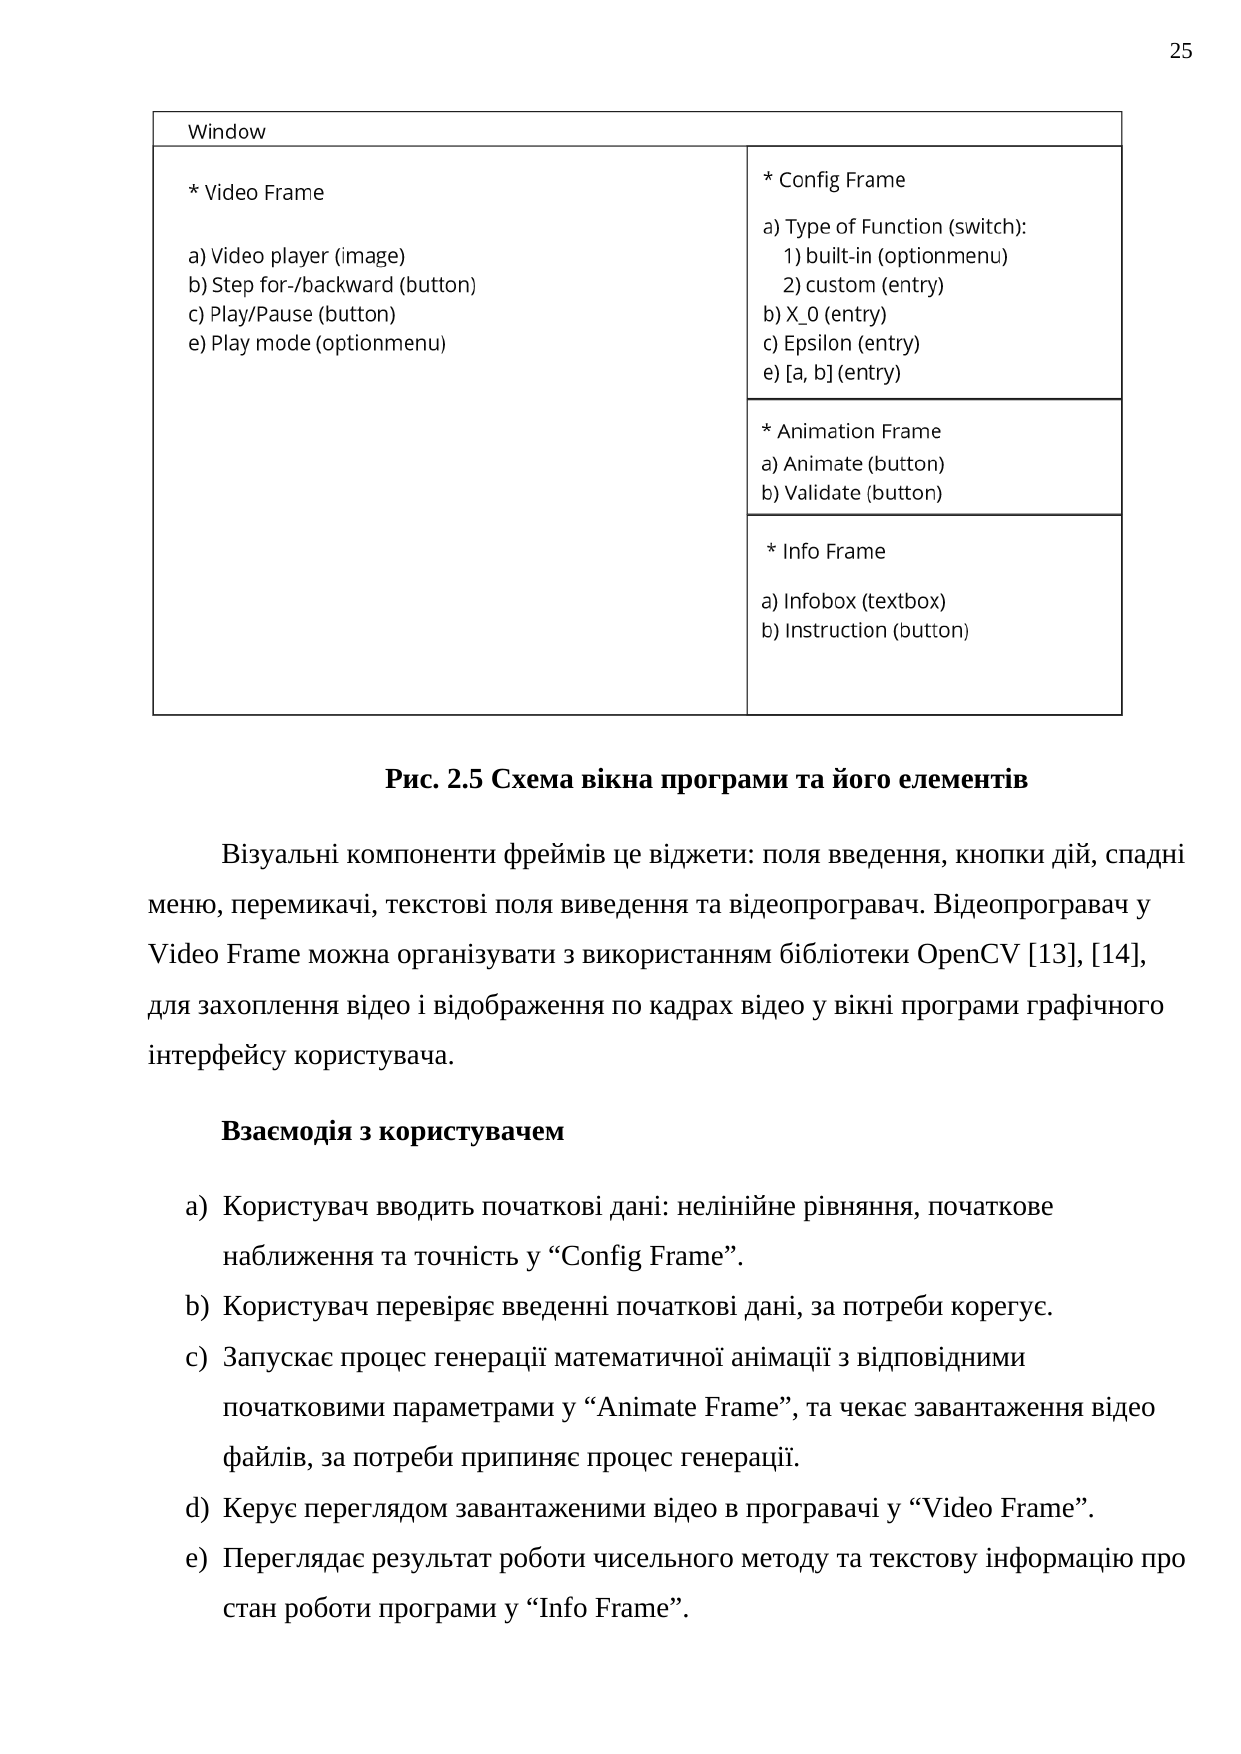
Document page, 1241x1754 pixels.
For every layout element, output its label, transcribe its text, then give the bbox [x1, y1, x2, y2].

list Переглядає результат роботи чисельного методу та текстову інформацію про стан роботи програми у “Info Frame”. [185, 1540, 1192, 1624]
list Запускає процес генерації математичної анімації з відповідними початковими параметрами у “Animate Frame”, та чекає завантаження відео файлів, за потреби припиняє процес генерації. [185, 1339, 1192, 1473]
text Взаємодія з користувачем [148, 1113, 1192, 1146]
text Візуальні компоненти фреймів це віджети: поля введення, кнопки дій, спадні меню, перемикачі, текстові поля виведення та відеопрогравач. Відеопрогравач у Video Frame можна організувати з використанням бібліотеки OpenCV [13], [14], для захоплення відео і відображення по кадрах відео у вікні програми графічного інтерфейсу користувача. [148, 836, 1192, 1071]
picture [147, 103, 1131, 723]
list Керує переглядом завантаженими відео в програвачі у “Video Frame”. [185, 1490, 1192, 1523]
list Користувач вводить початкові дані: нелінійне рівняння, початкове наближення та точність у “Config Frame”. [185, 1188, 1192, 1272]
text Рис. 2.5 Схема вікна програми та його елементів [148, 761, 1192, 794]
list Користувач перевіряє введенні початкові дані, за потреби корегує. [185, 1288, 1192, 1322]
